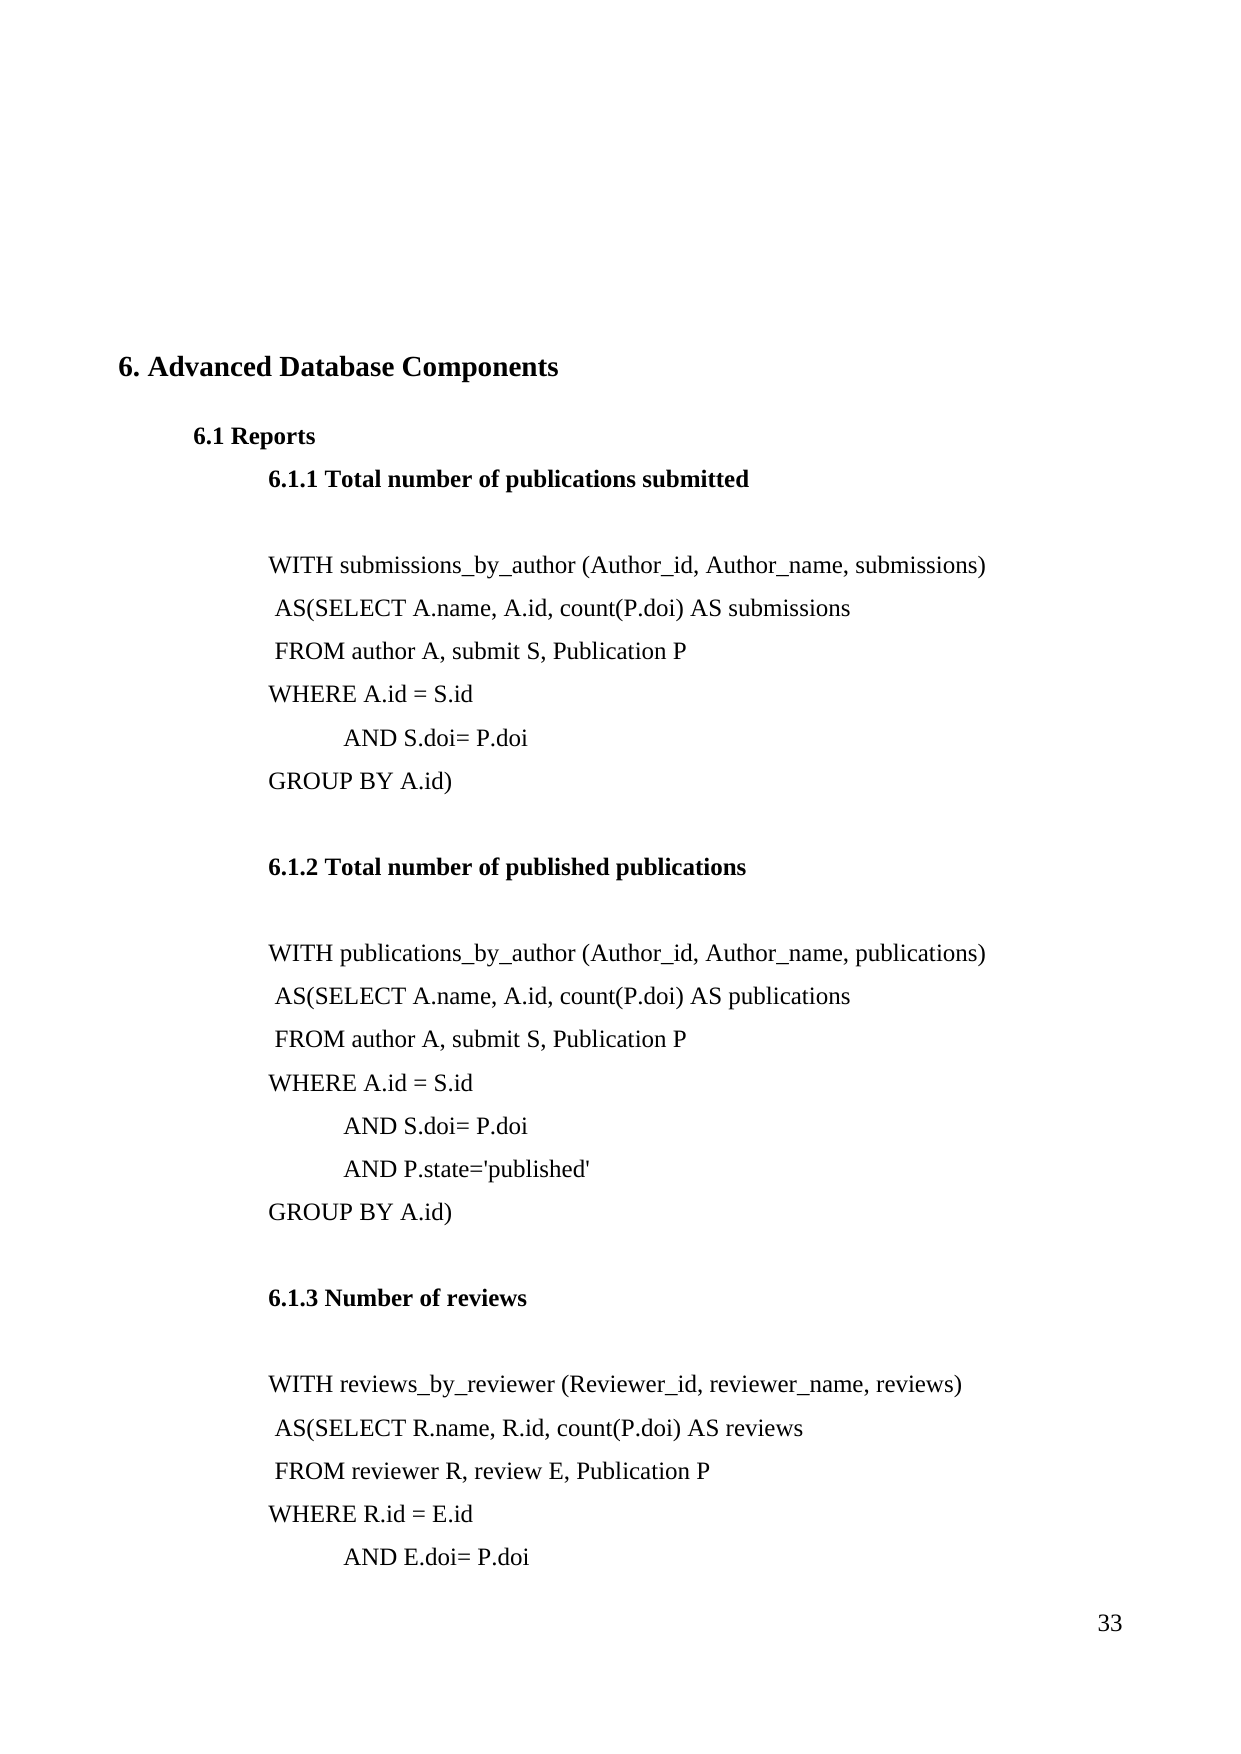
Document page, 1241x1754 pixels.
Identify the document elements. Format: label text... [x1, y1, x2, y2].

text AND S.doi= P.doi [118, 1111, 1122, 1139]
text AS(SELECT A.name, A.id, count(P.doi) AS submissions [118, 593, 1122, 622]
text WHERE A.id = S.id [118, 679, 1122, 708]
text 6.1.2 Total number of published publications [118, 852, 1122, 881]
text 6.1 Reports [193, 421, 1122, 449]
text 6. Advanced Database Components [118, 349, 1122, 383]
text AND P.state='published' [118, 1154, 1122, 1183]
text AND E.doi= P.doi [118, 1542, 1122, 1571]
text WHERE R.id = E.id [118, 1499, 1122, 1528]
text FROM author A, submit S, Publication P [118, 636, 1122, 665]
text AS(SELECT A.name, A.id, count(P.doi) AS publications [118, 981, 1122, 1010]
text WITH publications_by_author (Author_id, Author_name, publications) [118, 938, 1122, 967]
text GROUP BY A.id) [118, 766, 1122, 794]
text WITH reviews_by_reviewer (Reviewer_id, reviewer_name, reviews) [118, 1369, 1122, 1398]
text FROM reviewer R, review E, Publication P [118, 1456, 1122, 1484]
text AND S.doi= P.doi [118, 723, 1122, 751]
text FROM author A, submit S, Publication P [118, 1024, 1122, 1053]
text 6.1.1 Total number of publications submitted [118, 464, 1122, 493]
text AS(SELECT R.name, R.id, count(P.doi) AS reviews [118, 1413, 1122, 1441]
text GROUP BY A.id) [118, 1197, 1122, 1226]
text WHERE A.id = S.id [118, 1068, 1122, 1096]
text 6.1.3 Number of reviews [118, 1283, 1122, 1312]
text WITH submissions_by_author (Author_id, Author_name, submissions) [118, 550, 1122, 579]
